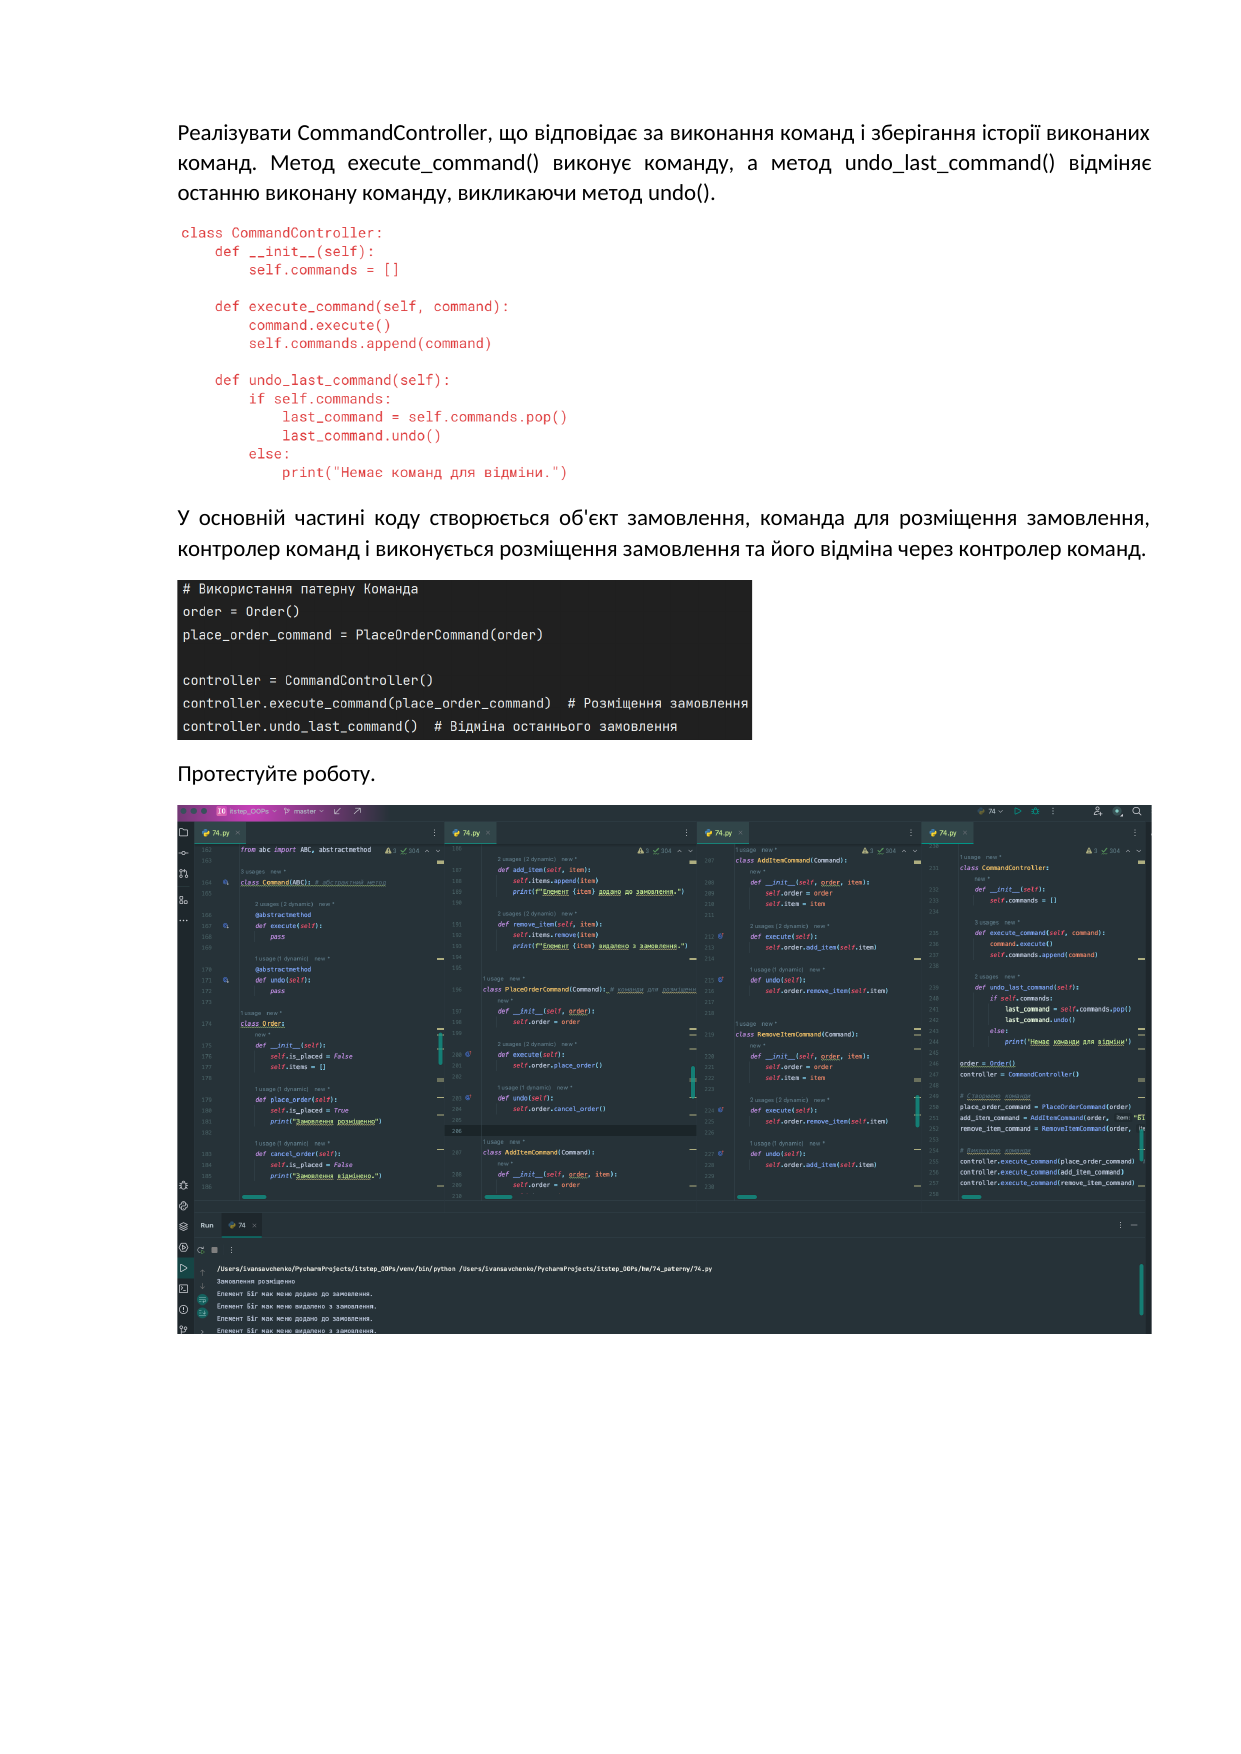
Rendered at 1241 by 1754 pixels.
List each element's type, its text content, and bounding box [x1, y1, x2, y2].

text Протестуйте роботу. [177, 759, 1152, 787]
picture [177, 805, 1152, 1334]
picture [177, 225, 575, 485]
picture [177, 580, 753, 740]
text Реалізувати CommandController, що відповідає за виконання команд і зберігання історії виконаних команд. Метод execute_command() виконує команду, а метод undo_last_command() відміняє останню виконану команду, викликаючи метод undo(). [177, 118, 1152, 207]
text У основній частині коду створюється об'єкт замовлення, команда для розміщення замовлення, контролер команд і виконується розміщення замовлення та його відміна через контролер команд. [177, 532, 1152, 562]
